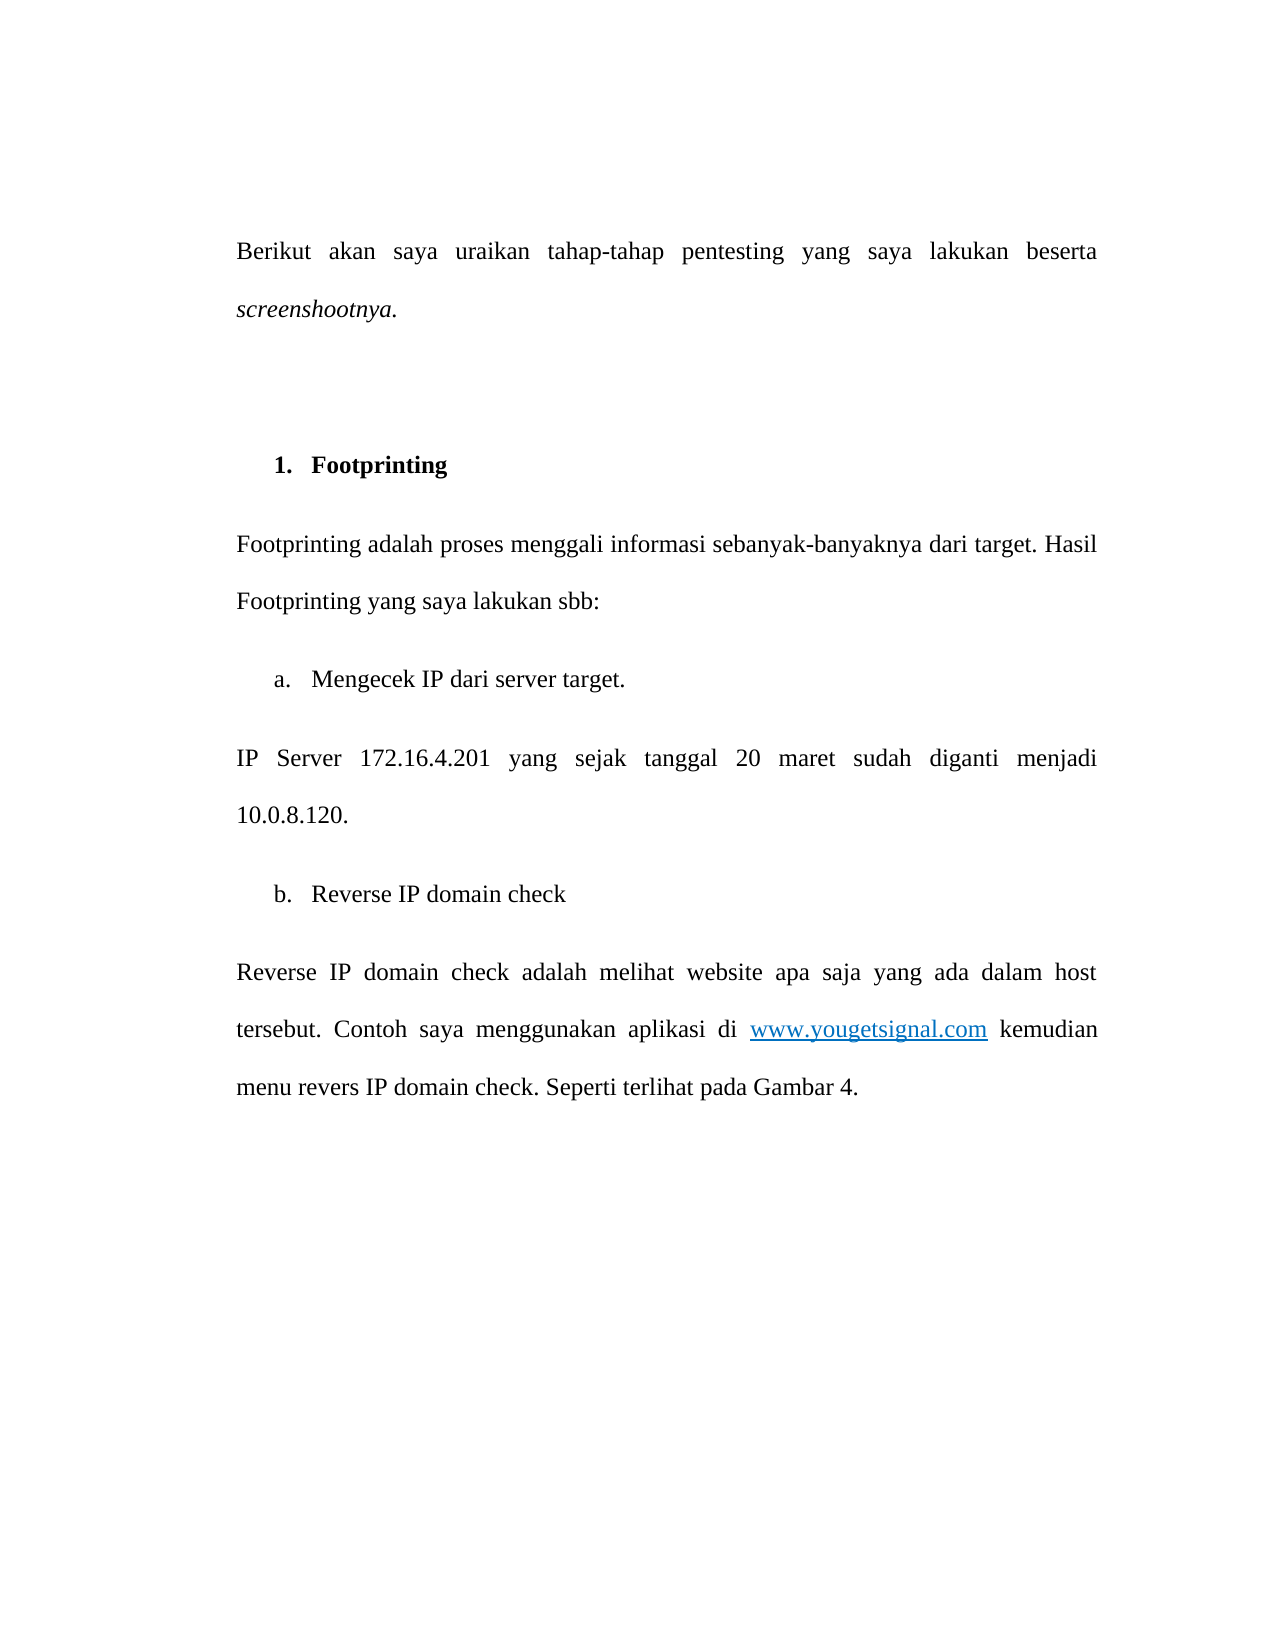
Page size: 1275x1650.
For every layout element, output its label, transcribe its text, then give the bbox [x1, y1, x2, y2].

list Mengecek IP dari server target. [274, 664, 1098, 693]
list Reverse IP domain check [274, 879, 1098, 907]
text Footprinting adalah proses menggali informasi sebanyak-banyaknya dari target. Hasil Footprinting yang saya lakukan sbb: [236, 529, 1098, 615]
text Reverse IP domain check adalah melihat website apa saja yang ada dalam host tersebut. Contoh saya menggunakan aplikasi di www.yougetsignal.com kemudian menu revers IP domain check. Seperti terlihat pada Gambar 4. [236, 957, 1098, 1101]
text Berikut akan saya uraikan tahap-tahap pentesting yang saya lakukan beserta screenshootnya. [236, 236, 1098, 322]
list Footprinting [274, 450, 1098, 479]
text IP Server 172.16.4.201 yang sejak tanggal 20 maret sudah diganti menjadi 10.0.8.120. [236, 743, 1098, 829]
